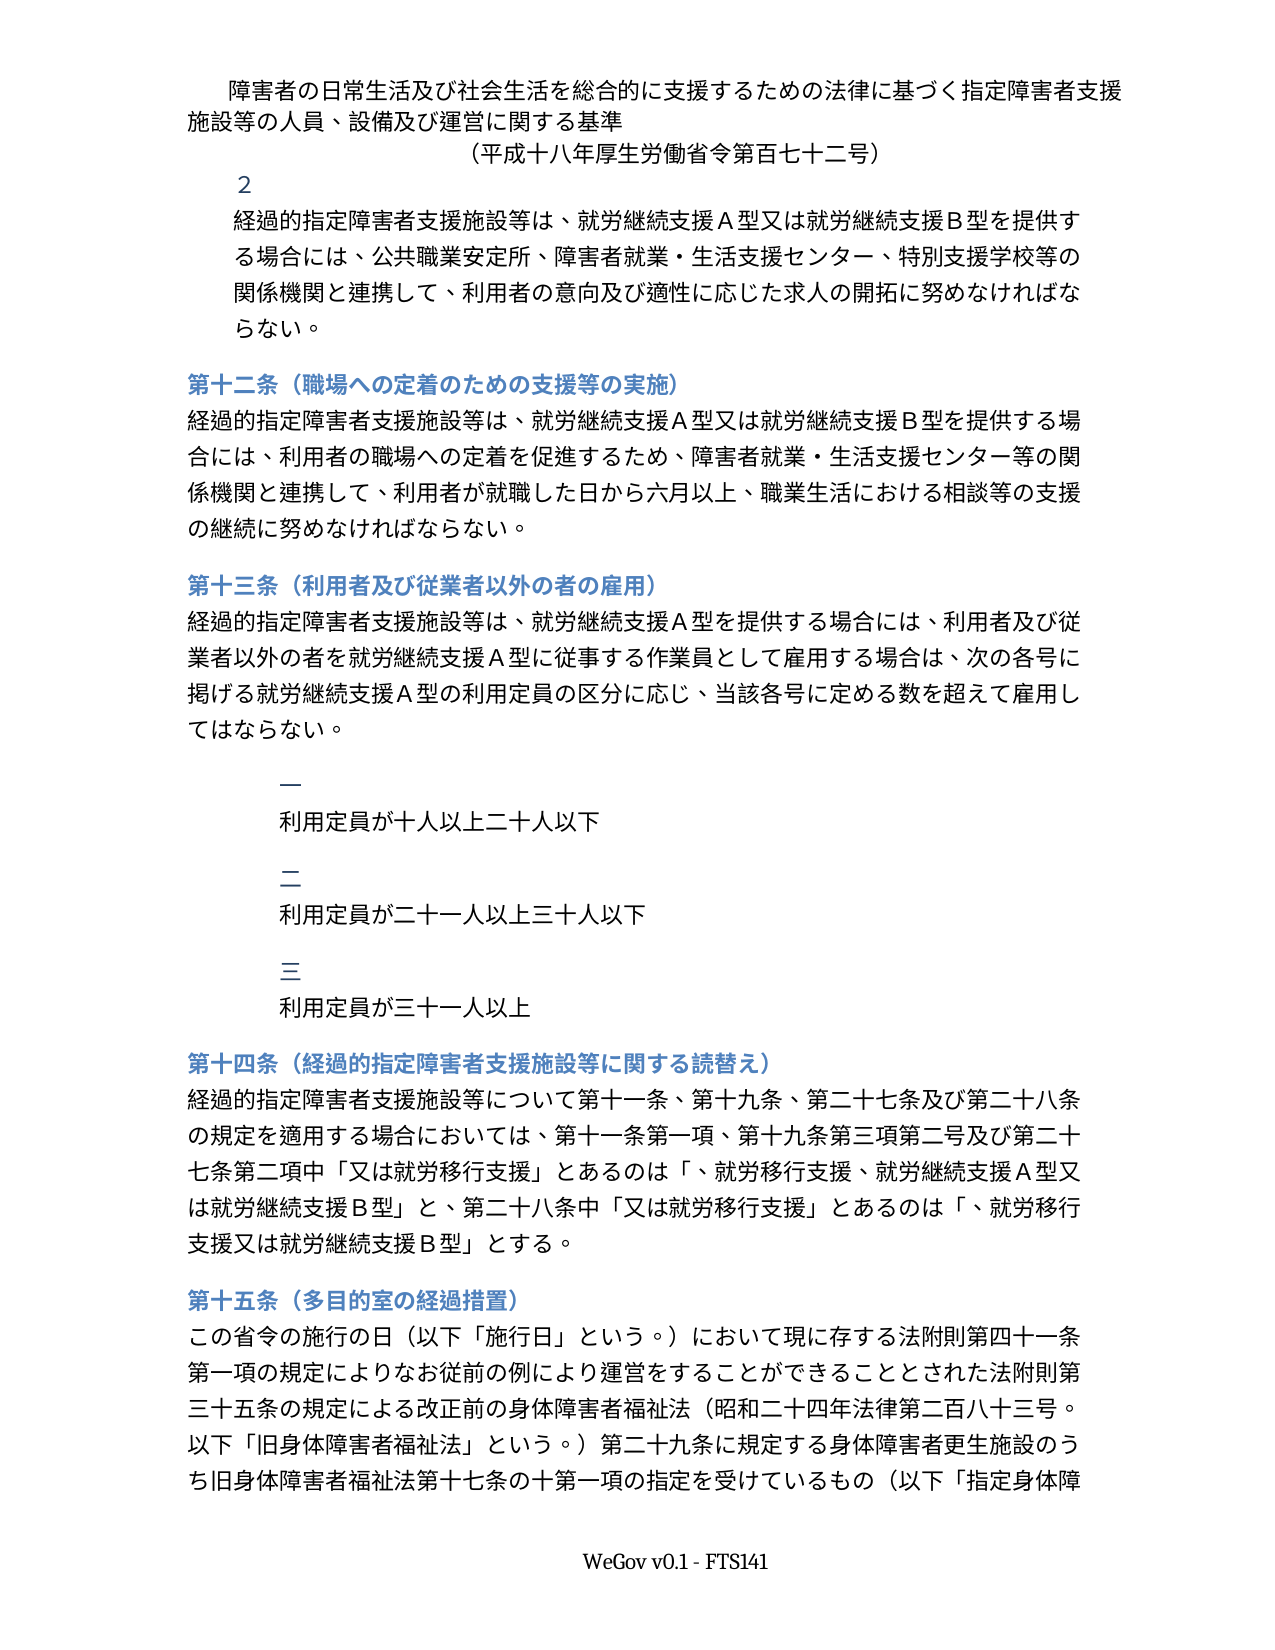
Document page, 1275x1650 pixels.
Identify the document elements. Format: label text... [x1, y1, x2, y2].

text 経過的指定障害者支援施設等は、就労継続支援Ａ型又は就労継続支援Ｂ型を提供する場合には、公共職業安定所、障害者就業・生活支援センター、特別支援学校等の関係機関と連携して、利用者の意向及び適性に応じた求人の開拓に努めなければならない。 [233, 205, 1087, 344]
subtitle 第十四条（経過的指定障害者支援施設等に関する読替え） [187, 1048, 1087, 1080]
text 経過的指定障害者支援施設等は、就労継続支援Ａ型又は就労継続支援Ｂ型を提供する場合には、利用者の職場への定着を促進するため、障害者就業・生活支援センター等の関係機関と連携して、利用者が就職した日から六月以上、職業生活における相談等の支援の継続に努めなければならない。 [187, 405, 1087, 544]
subtitle ２ [233, 169, 1087, 200]
subtitle 第十二条（職場への定着のための支援等の実施） [187, 369, 1087, 401]
text 利用定員が二十一人以上三十人以下 [279, 899, 1087, 930]
text 経過的指定障害者支援施設等について第十一条、第十九条、第二十七条及び第二十八条の規定を適用する場合においては、第十一条第一項、第十九条第三項第二号及び第二十七条第二項中「又は就労移行支援」とあるのは「、就労移行支援、就労継続支援Ａ型又は就労継続支援Ｂ型」と、第二十八条中「又は就労移行支援」とあるのは「、就労移行支援又は就労継続支援Ｂ型」とする。 [187, 1084, 1087, 1259]
text 利用定員が十人以上二十人以下 [279, 806, 1087, 837]
subtitle 第十三条（利用者及び従業者以外の者の雇用） [187, 570, 1087, 601]
text 経過的指定障害者支援施設等は、就労継続支援Ａ型を提供する場合には、利用者及び従業者以外の者を就労継続支援Ａ型に従事する作業員として雇用する場合は、次の各号に掲げる就労継続支援Ａ型の利用定員の区分に応じ、当該各号に定める数を超えて雇用してはならない。 [187, 606, 1087, 745]
text 利用定員が三十一人以上 [279, 992, 1087, 1023]
subtitle 一 [279, 770, 1087, 802]
subtitle 三 [279, 956, 1087, 987]
subtitle 第十五条（多目的室の経過措置） [187, 1285, 1087, 1316]
subtitle 二 [279, 863, 1087, 894]
